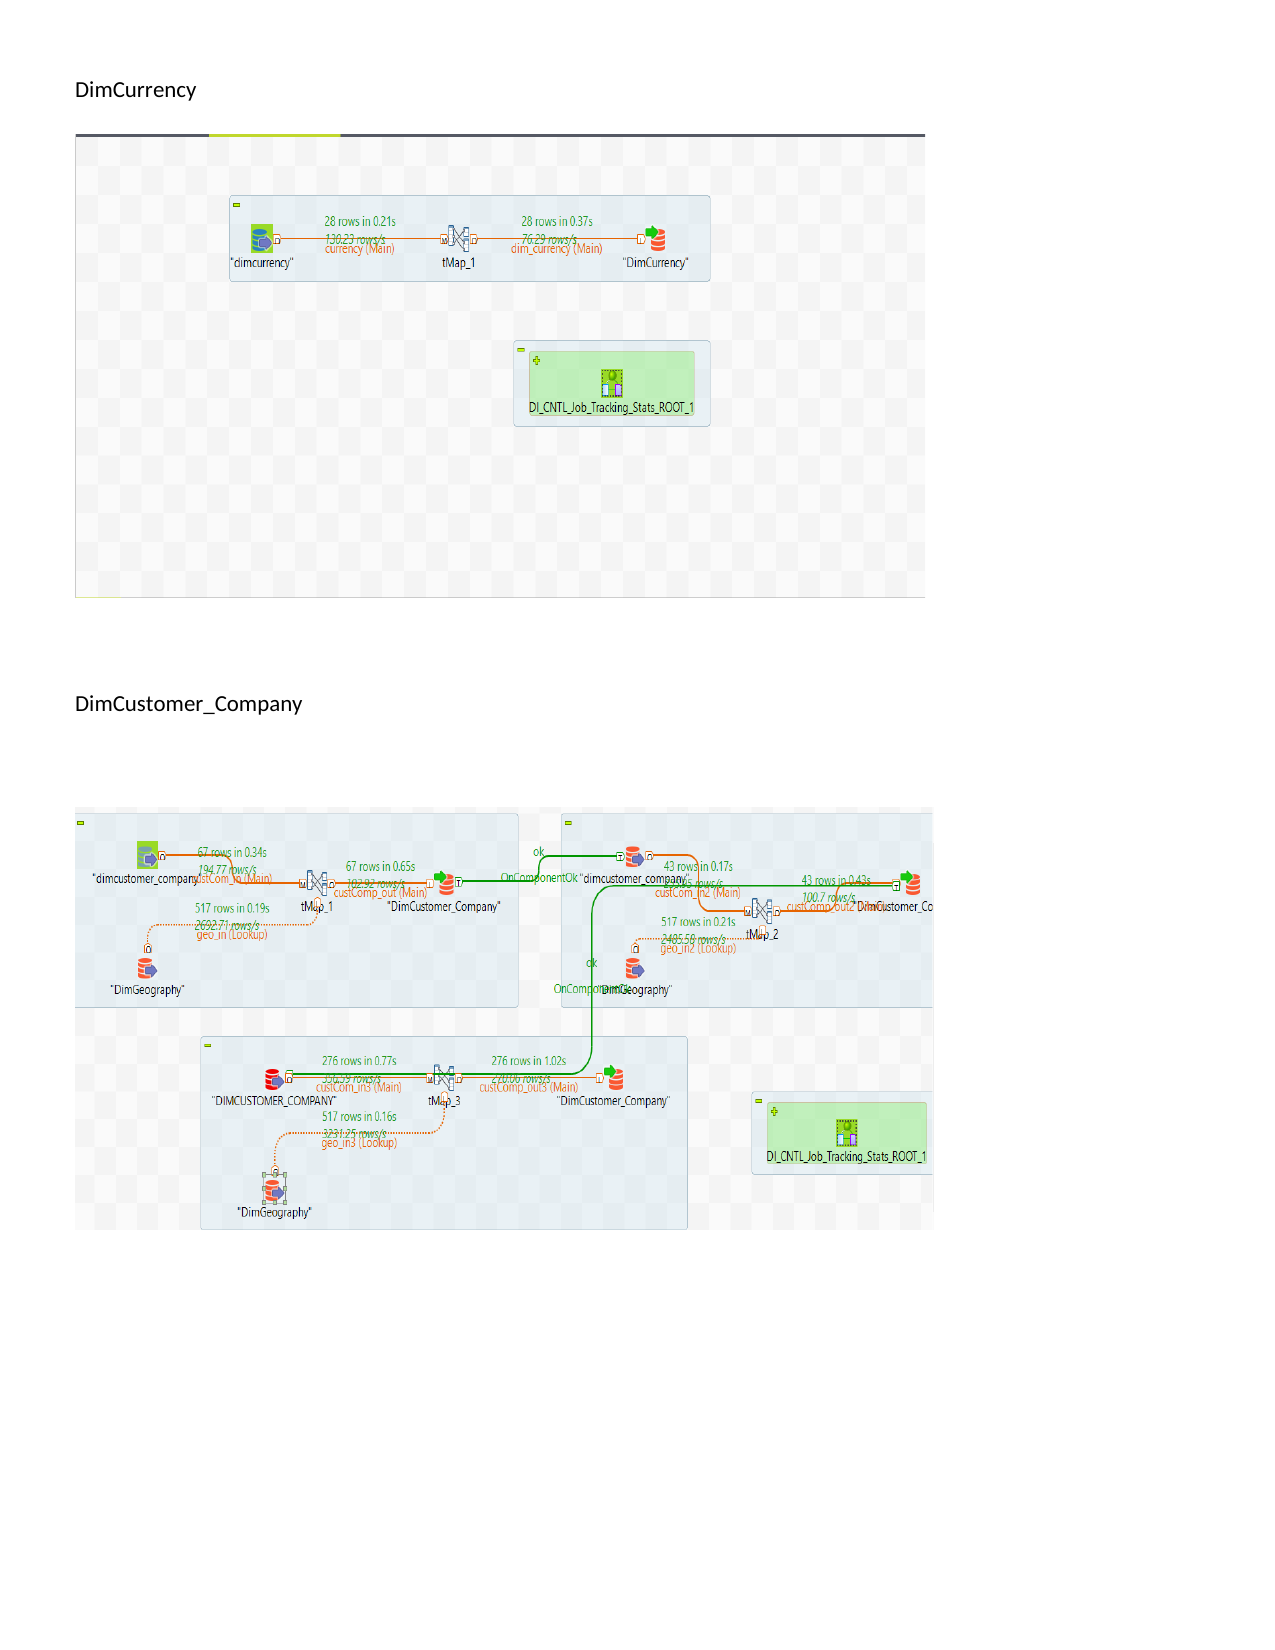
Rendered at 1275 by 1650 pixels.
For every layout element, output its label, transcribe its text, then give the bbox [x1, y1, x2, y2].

text DimCurrency [75, 75, 1200, 103]
picture [75, 807, 934, 1230]
picture [75, 134, 926, 598]
text DimCustomer_Company [75, 689, 1200, 717]
